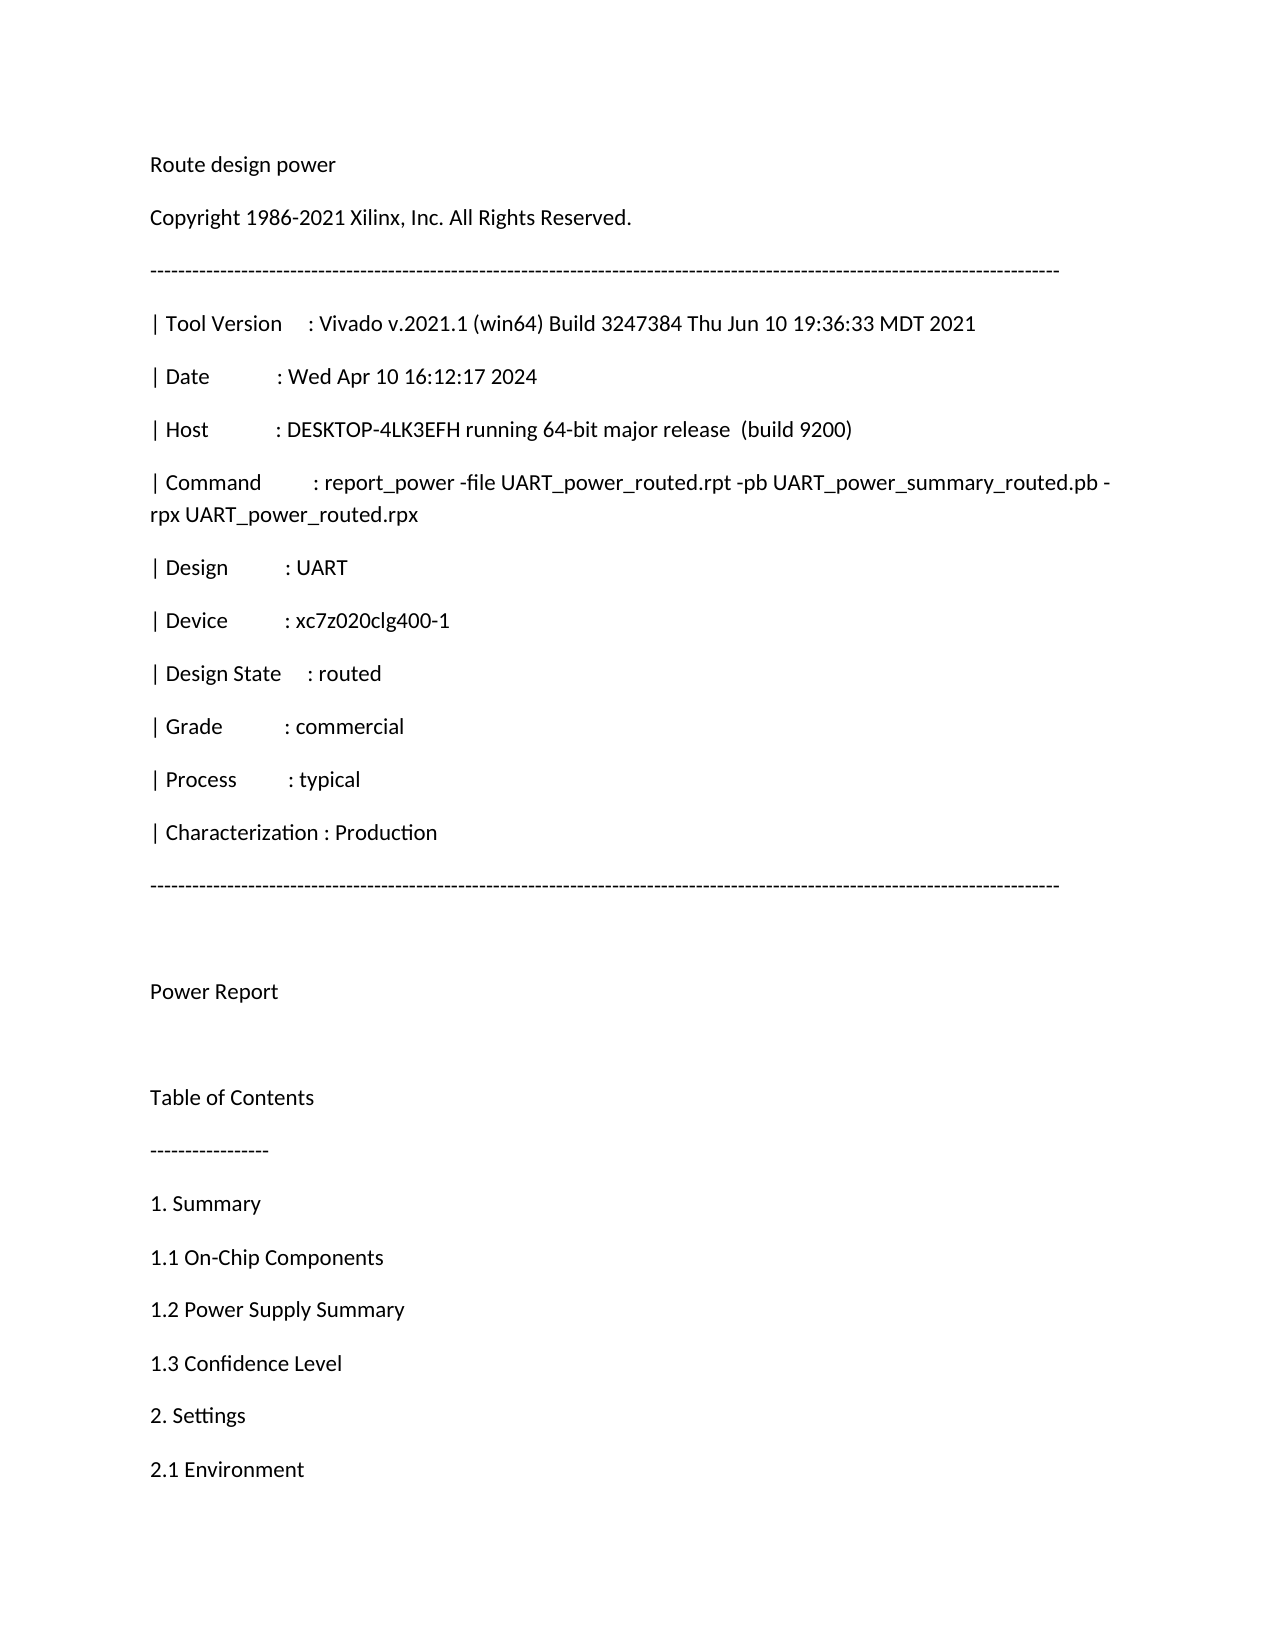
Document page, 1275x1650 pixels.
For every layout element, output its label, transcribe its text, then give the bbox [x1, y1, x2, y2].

text ----------------- [150, 1137, 1125, 1164]
text | Process : typical [150, 765, 1125, 793]
text | Device : xc7z020clg400-1 [150, 606, 1125, 634]
text 1.3 Confidence Level [150, 1349, 1125, 1377]
text 1.2 Power Supply Summary [150, 1296, 1125, 1324]
text Power Report [150, 977, 1125, 1006]
text | Grade : commercial [150, 712, 1125, 740]
text Route design power [150, 150, 1125, 178]
text 2. Settings [150, 1402, 1125, 1430]
text | Command : report_power -file UART_power_routed.rpt -pb UART_power_summary_routed.pb -rpx UART_power_routed.rpx [150, 468, 1125, 528]
text 1.1 On-Chip Components [150, 1243, 1125, 1271]
text ---------------------------------------------------------------------------------------------------------------------------------- [150, 871, 1125, 899]
text | Tool Version : Vivado v.2021.1 (win64) Build 3247384 Thu Jun 10 19:36:33 MDT 2021 [150, 309, 1125, 337]
text Table of Contents [150, 1083, 1125, 1112]
text 2.1 Environment [150, 1455, 1125, 1483]
text | Design : UART [150, 553, 1125, 581]
text | Date : Wed Apr 10 16:12:17 2024 [150, 362, 1125, 390]
text | Characterization : Production [150, 818, 1125, 846]
text | Design State : routed [150, 659, 1125, 687]
text ---------------------------------------------------------------------------------------------------------------------------------- [150, 256, 1125, 284]
text | Host : DESKTOP-4LK3EFH running 64-bit major release (build 9200) [150, 415, 1125, 443]
text 1. Summary [150, 1189, 1125, 1218]
text Copyright 1986-2021 Xilinx, Inc. All Rights Reserved. [150, 203, 1125, 231]
